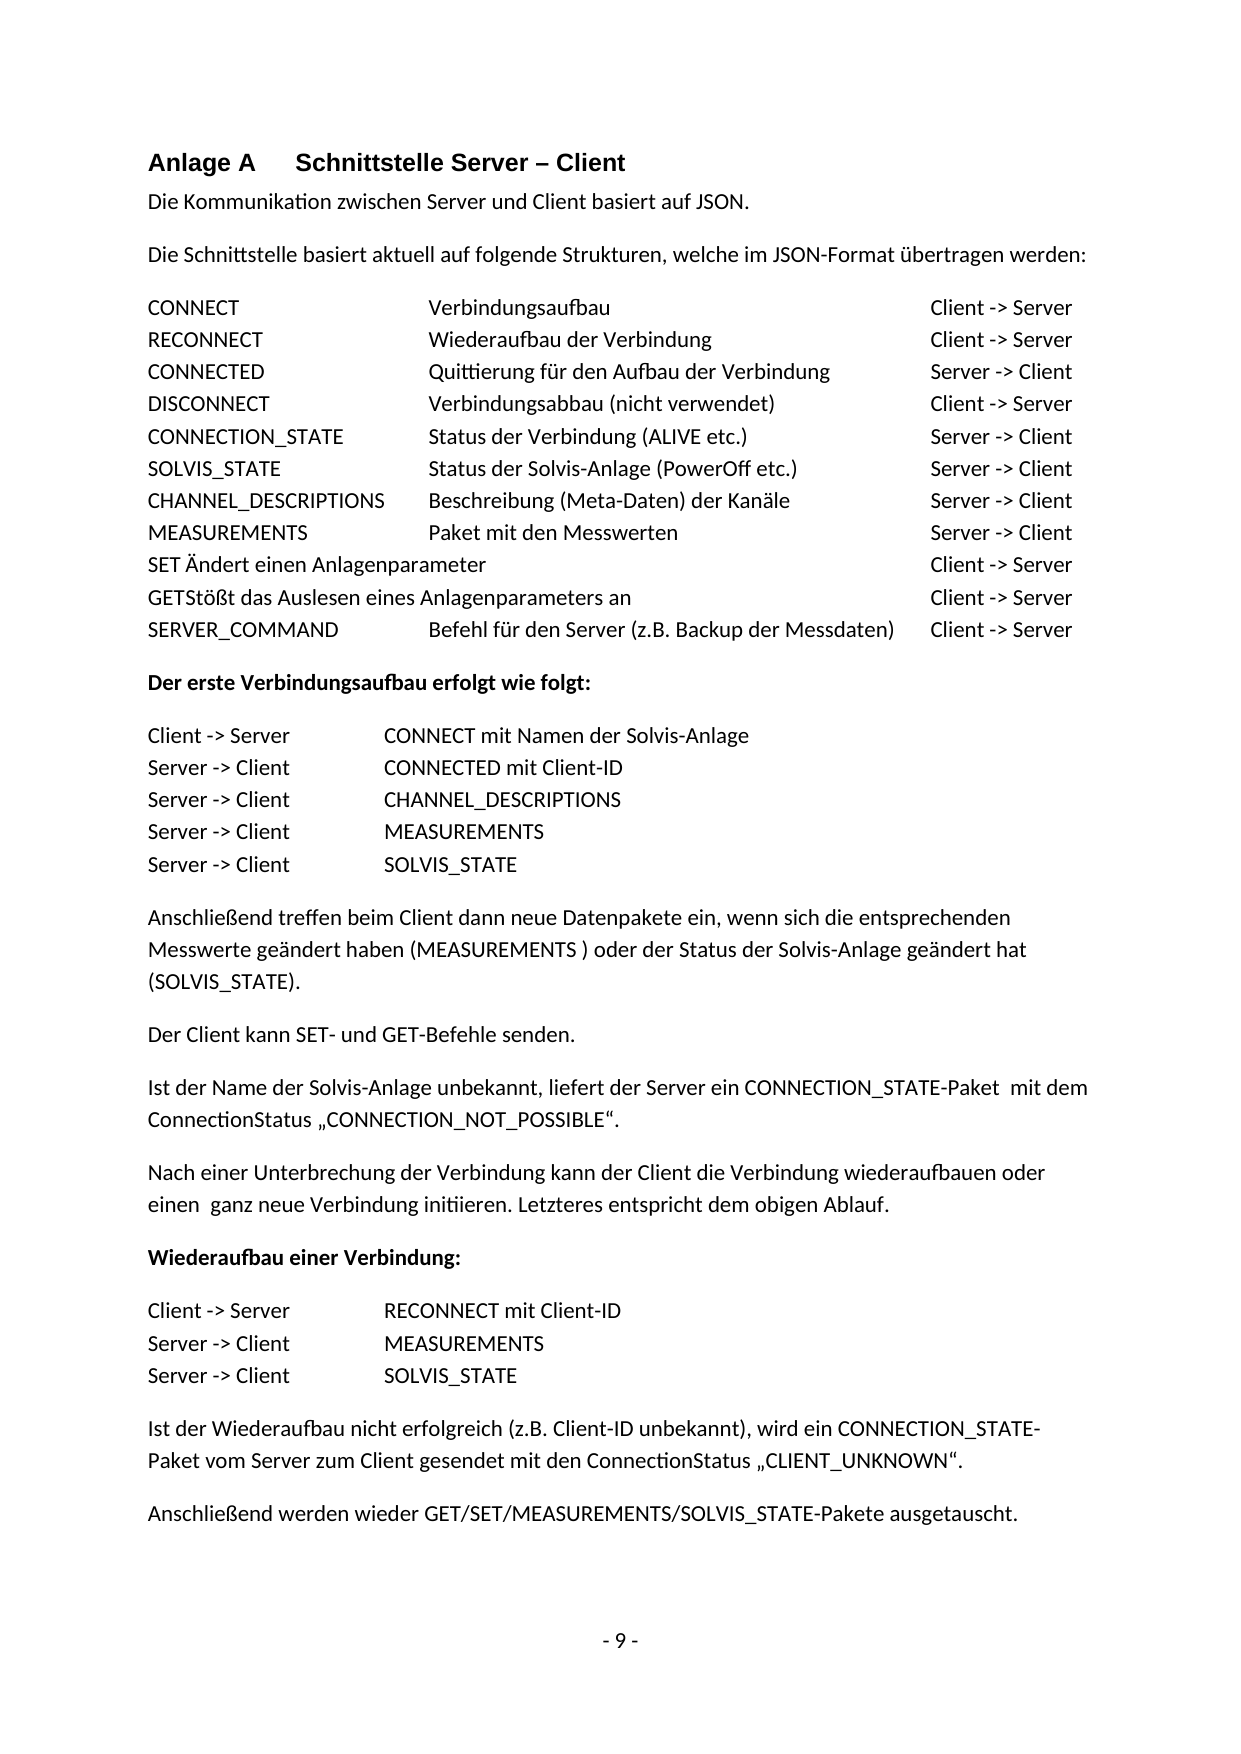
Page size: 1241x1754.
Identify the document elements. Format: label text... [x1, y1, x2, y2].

list Server -> Client CONNECTED mit Client-ID [148, 753, 1092, 781]
subtitle Schnittstelle Server – Client [148, 148, 1092, 176]
text Wiederaufbau einer Verbindung: [148, 1243, 1092, 1272]
list SOLVIS_STATE Status der Solvis-Anlage (PowerOff etc.) Server -> Client [148, 454, 1092, 482]
text Der Client kann SET- und GET-Befehle senden. [148, 1020, 1092, 1048]
list Server -> Client MEASUREMENTS [148, 817, 1092, 846]
list Server -> Client MEASUREMENTS [148, 1329, 1092, 1357]
text Ist der Name der Solvis-Anlage unbekannt, liefert der Server ein CONNECTION_STATE-Paket mit dem ConnectionStatus „CONNECTION_NOT_POSSIBLE“. [148, 1073, 1092, 1133]
list CONNECT Verbindungsaufbau Client -> Server [148, 293, 1092, 321]
list Server -> Client CHANNEL_DESCRIPTIONS [148, 785, 1092, 813]
list CONNECTED Quittierung für den Aufbau der Verbindung Server -> Client [148, 357, 1092, 385]
text Anschließend werden wieder GET/SET/MEASUREMENTS/SOLVIS_STATE-Pakete ausgetauscht. [148, 1499, 1092, 1527]
text Der erste Verbindungsaufbau erfolgt wie folgt: [148, 668, 1092, 696]
list CHANNEL_DESCRIPTIONS Beschreibung (Meta-Daten) der Kanäle Server -> Client [148, 486, 1092, 514]
list DISCONNECT Verbindungsabbau (nicht verwendet) Client -> Server [148, 389, 1092, 418]
text Ist der Wiederaufbau nicht erfolgreich (z.B. Client-ID unbekannt), wird ein CONNECTION_STATE-Paket vom Server zum Client gesendet mit den ConnectionStatus „CLIENT_UNKNOWN“. [148, 1414, 1092, 1474]
list MEASUREMENTS Paket mit den Messwerten Server -> Client [148, 518, 1092, 546]
list CONNECTION_STATE Status der Verbindung (ALIVE etc.) Server -> Client [148, 422, 1092, 450]
list RECONNECT Wiederaufbau der Verbindung Client -> Server [148, 325, 1092, 353]
list Client -> Server RECONNECT mit Client-ID [148, 1297, 1092, 1324]
text Anschließend treffen beim Client dann neue Datenpakete ein, wenn sich die entsprechenden Messwerte geändert haben (MEASUREMENTS ) oder der Status der Solvis-Anlage geändert hat (SOLVIS_STATE). [148, 903, 1092, 995]
list Server -> Client SOLVIS_STATE [148, 1361, 1092, 1389]
list Client -> Server CONNECT mit Namen der Solvis-Anlage [148, 721, 1092, 749]
text Nach einer Unterbrechung der Verbindung kann der Client die Verbindung wiederaufbauen oder einen ganz neue Verbindung initiieren. Letzteres entspricht dem obigen Ablauf. [148, 1158, 1092, 1218]
list SERVER_COMMAND Befehl für den Server (z.B. Backup der Messdaten) Client -> Server [148, 615, 1092, 643]
text Die Kommunikation zwischen Server und Client basiert auf JSON. [148, 187, 1092, 215]
list Server -> Client SOLVIS_STATE [148, 850, 1092, 878]
list SET Ändert einen Anlagenparameter Client -> Server [148, 551, 1092, 578]
list GET Stößt das Auslesen eines Anlagenparameters an Client -> Server [148, 583, 1092, 611]
text Die Schnittstelle basiert aktuell auf folgende Strukturen, welche im JSON-Format übertragen werden: [148, 240, 1092, 268]
